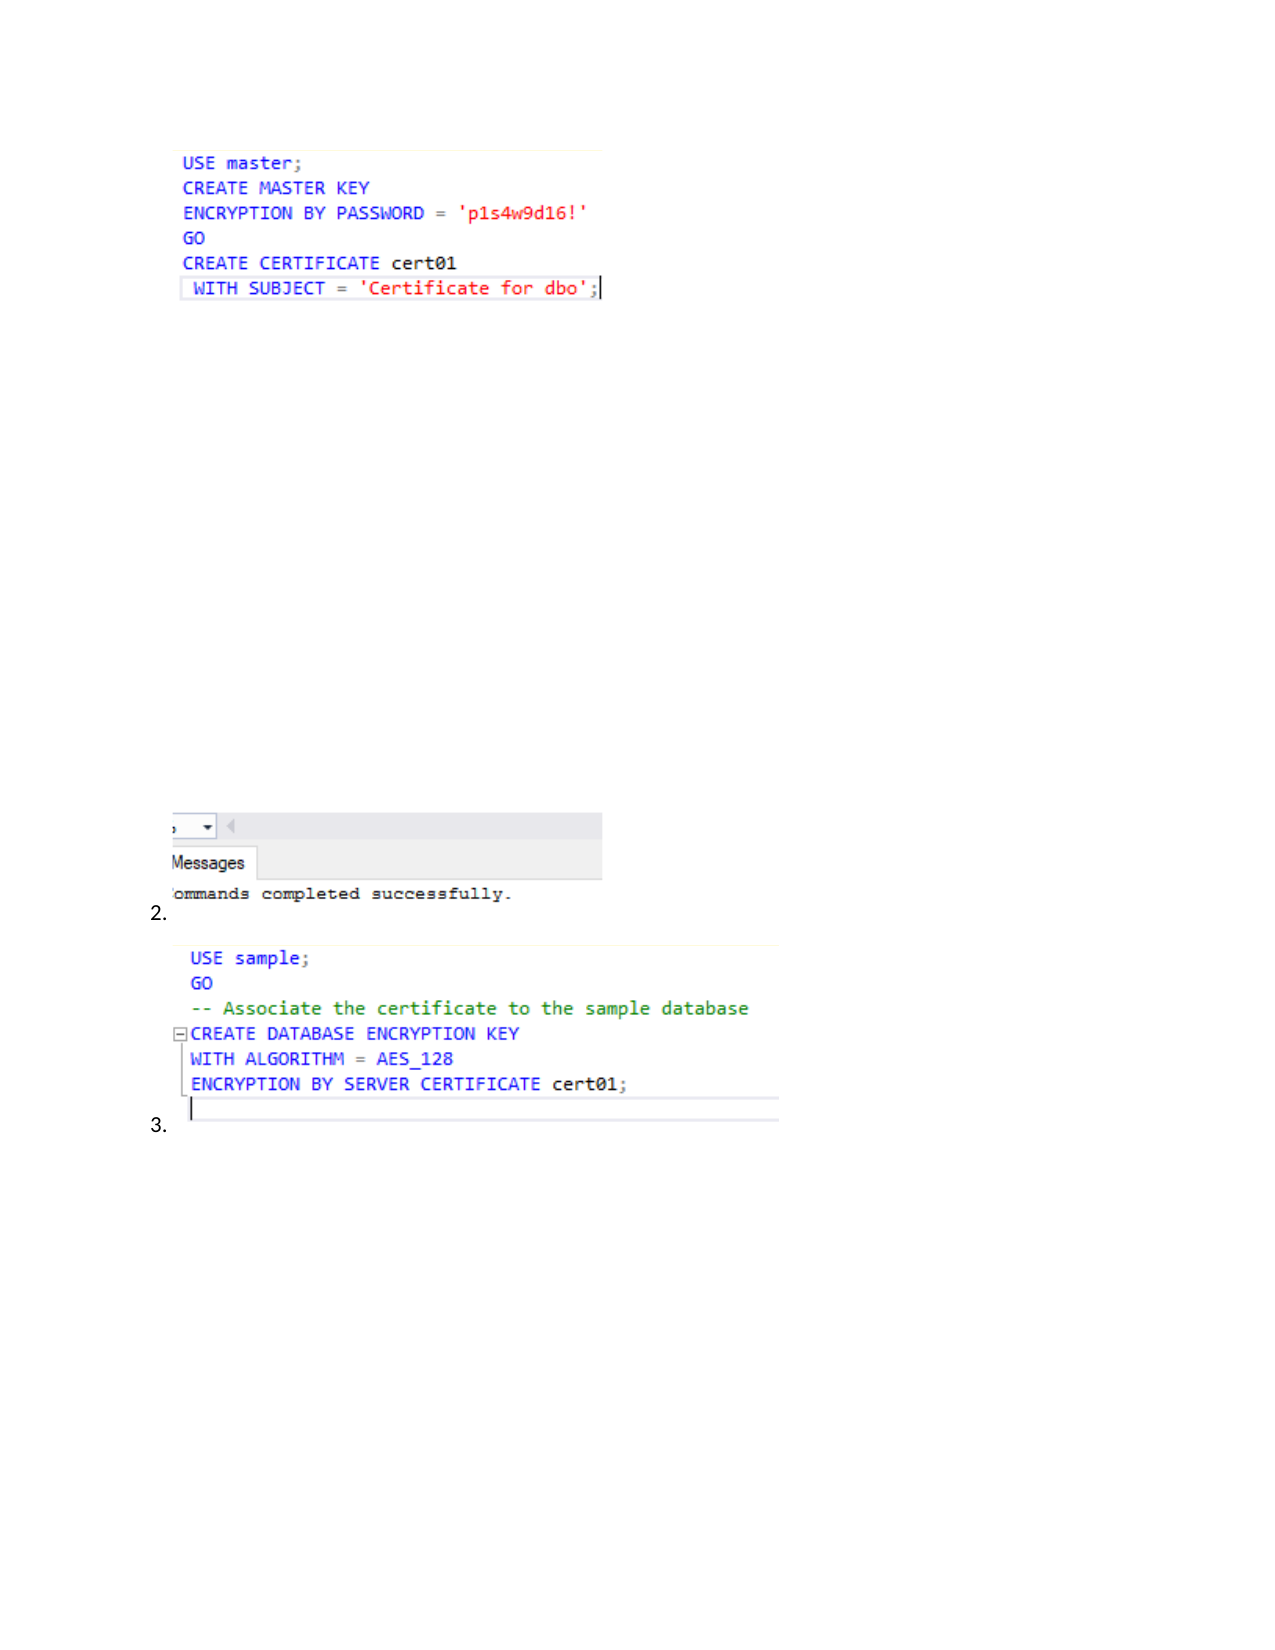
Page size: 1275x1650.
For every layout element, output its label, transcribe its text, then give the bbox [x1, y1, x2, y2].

picture [172, 945, 779, 1133]
picture [172, 150, 603, 921]
